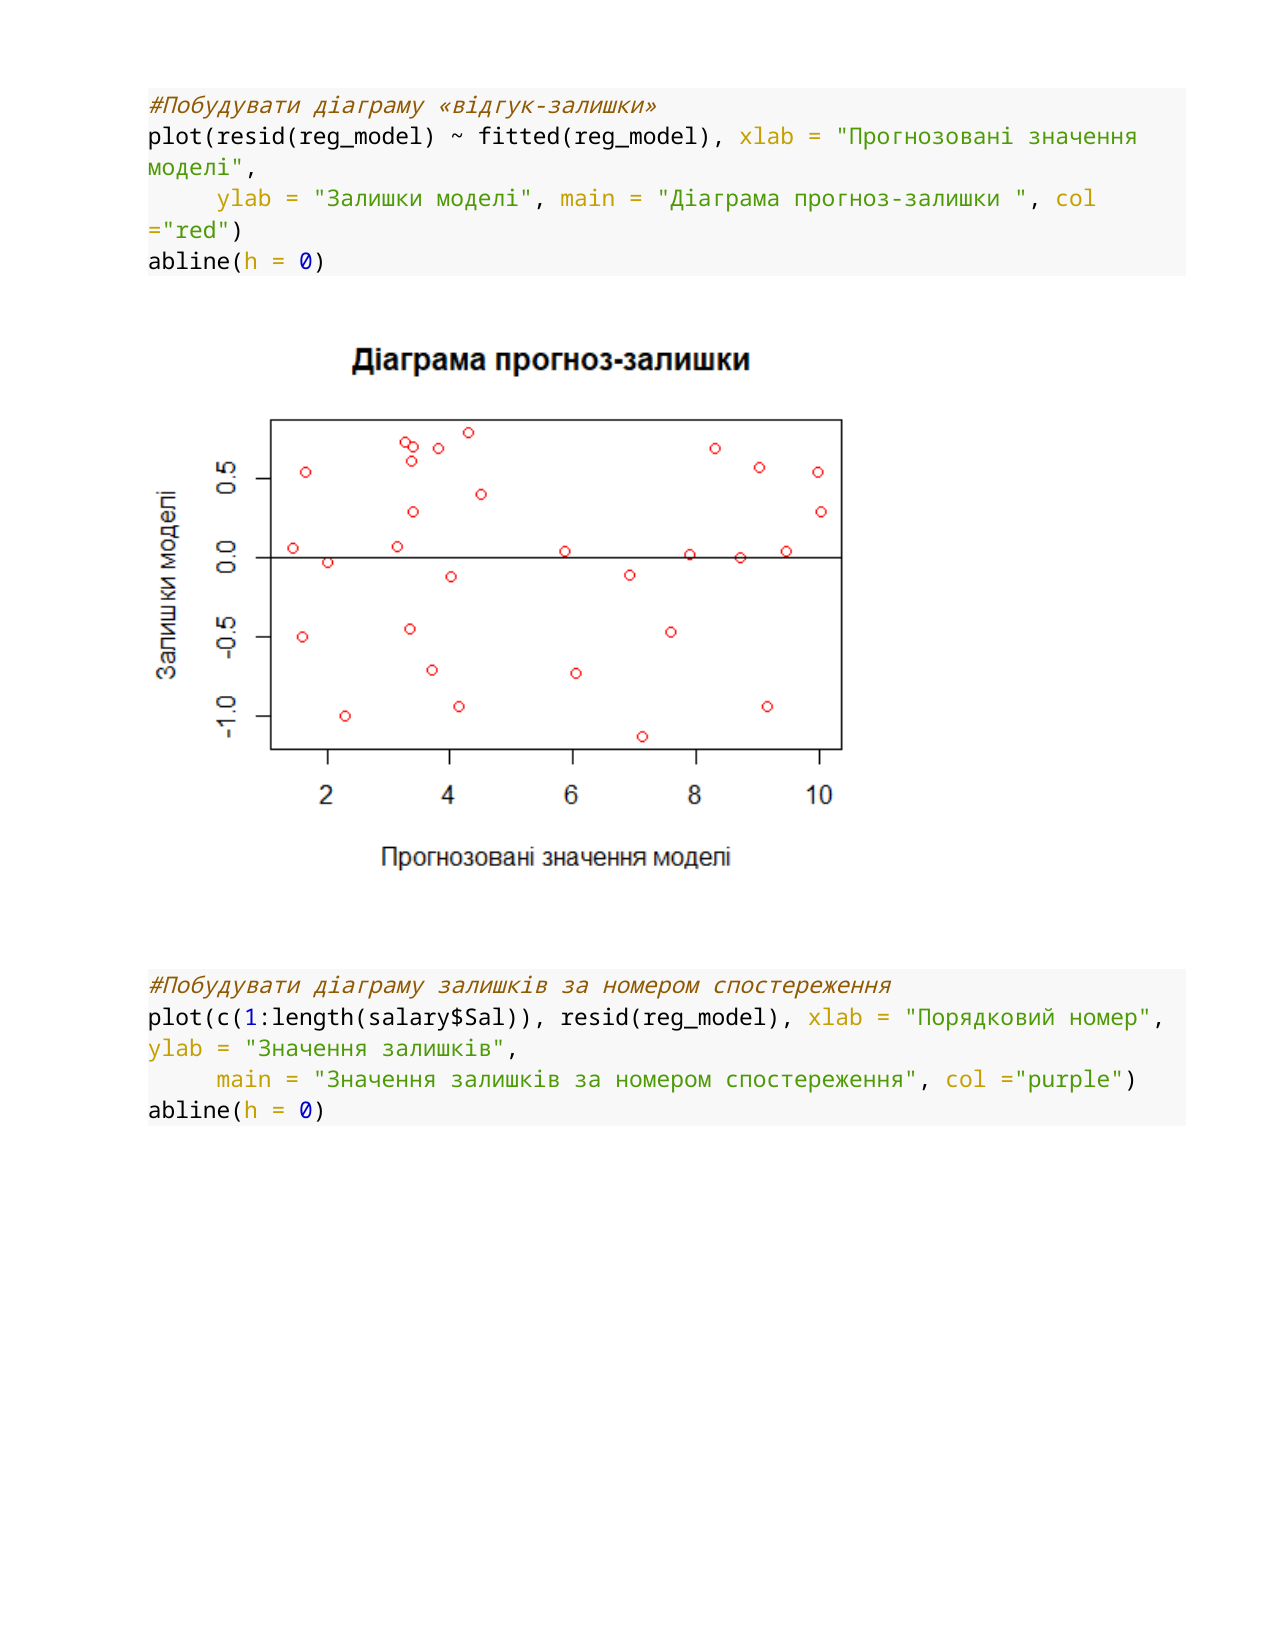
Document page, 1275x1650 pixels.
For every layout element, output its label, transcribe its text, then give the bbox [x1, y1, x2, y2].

text #Побудувати діаграму залишків за номером спостереження plot(c(1:length(salary$Sal)), resid(reg_model), xlab = "Порядковий номер", ylab = "Значення залишків", main = "Значення залишків за номером спостереження", col ="purple") abline(h = 0) [148, 969, 1186, 1126]
text #Побудувати діаграму «відгук-залишки» plot(resid(reg_model) ~ fitted(reg_model), xlab = "Прогнозовані значення моделі", ylab = "Залишки моделі", main = "Діаграма прогноз-залишки ", col ="red") abline(h = 0) [148, 88, 1186, 276]
picture [147, 296, 906, 904]
